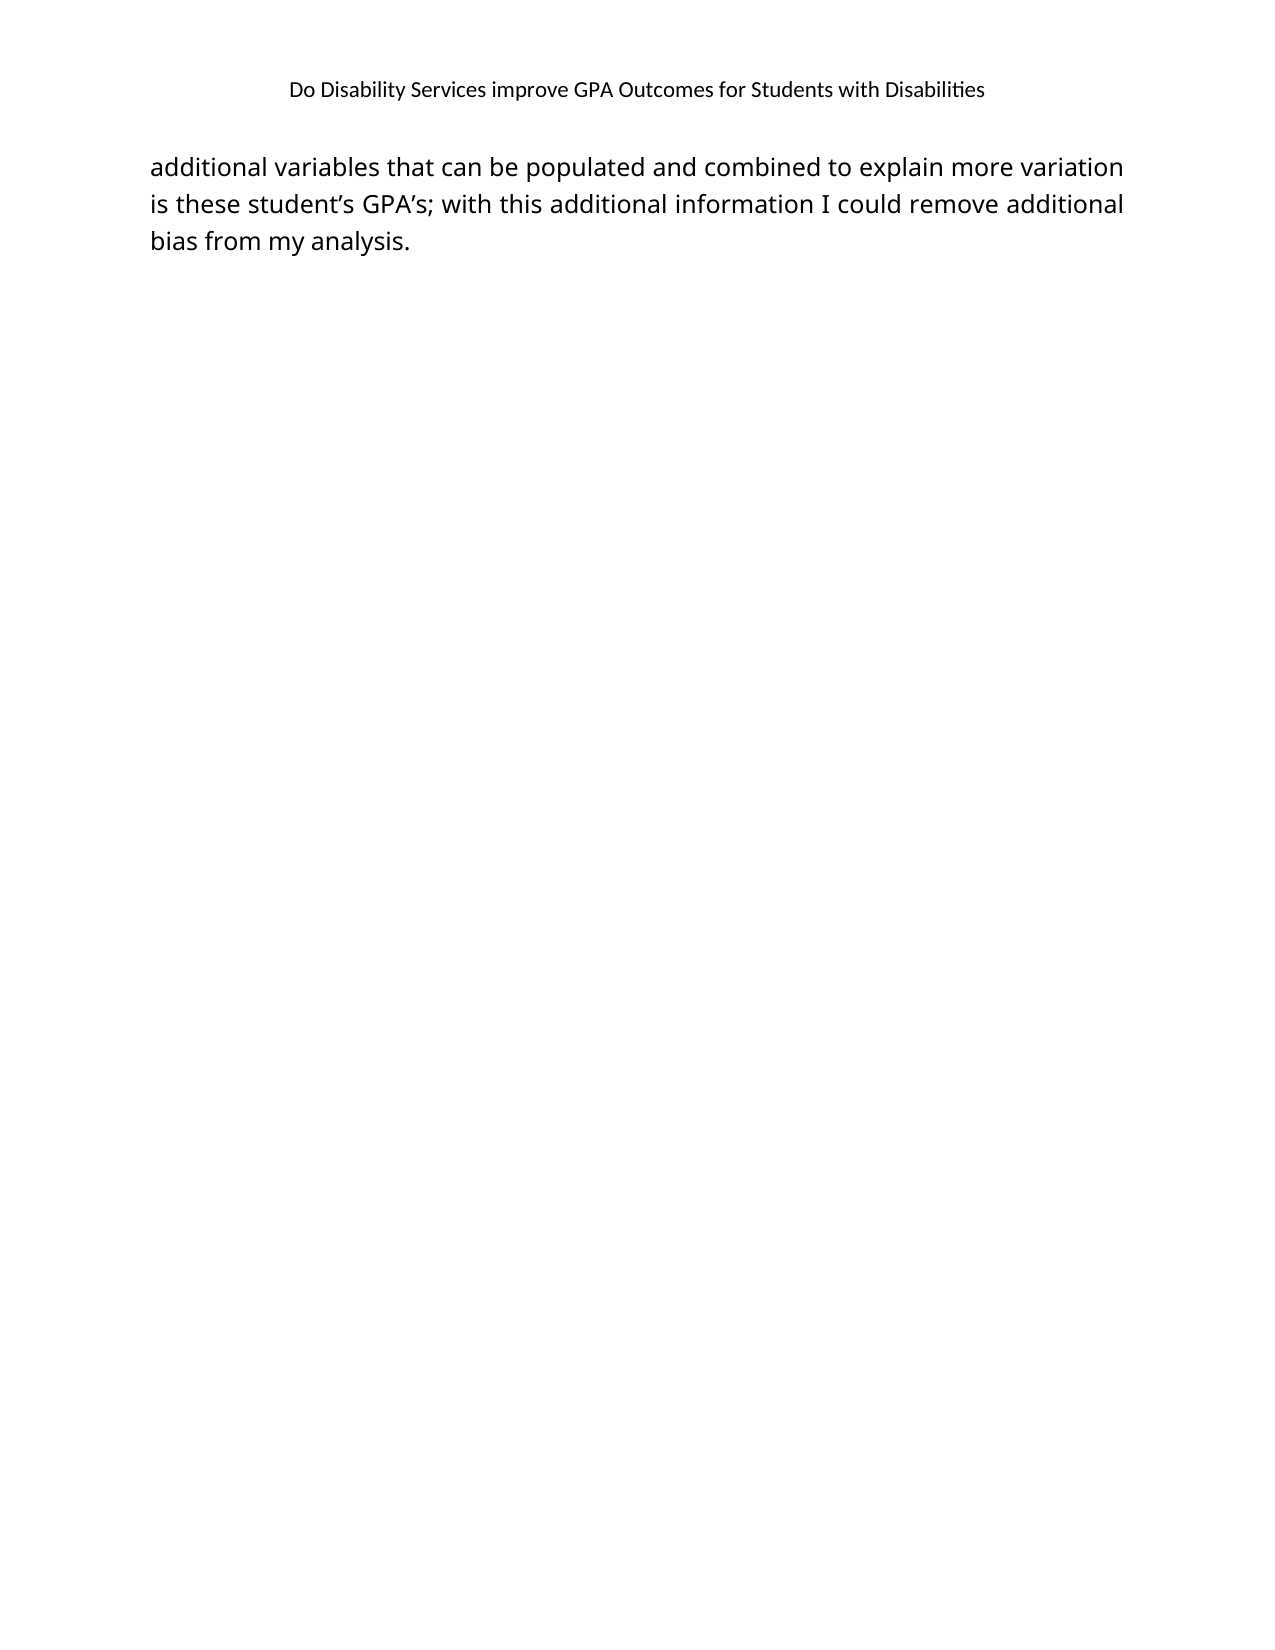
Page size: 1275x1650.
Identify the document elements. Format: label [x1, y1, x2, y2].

text [150, 150, 1125, 258]
